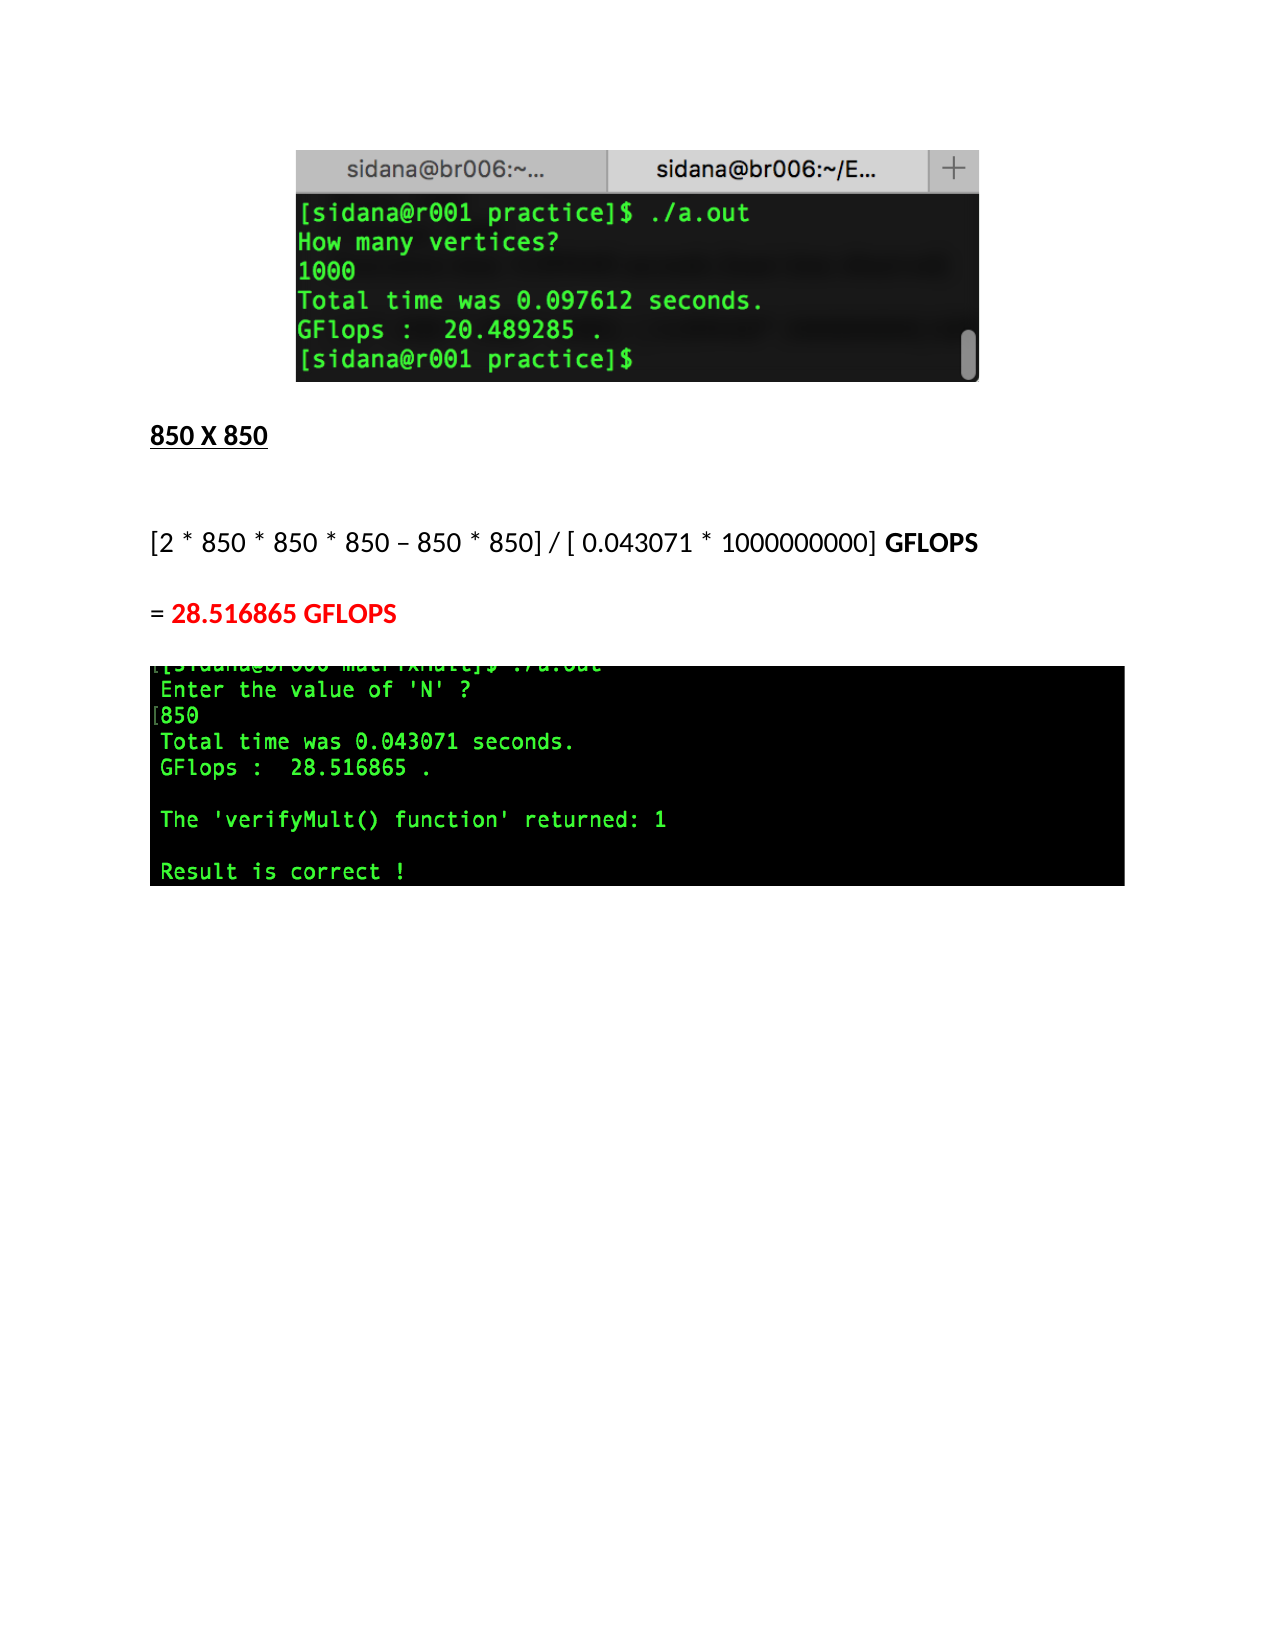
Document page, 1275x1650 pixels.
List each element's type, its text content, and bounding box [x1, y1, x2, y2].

picture [295, 150, 980, 382]
text [2 * 850 * 850 * 850 – 850 * 850] / [ 0.043071 * 1000000000] GFLOPS [150, 524, 1125, 560]
text 850 X 850 [150, 417, 1125, 453]
picture [150, 666, 1125, 886]
text = 28.516865 GFLOPS [150, 595, 1125, 631]
